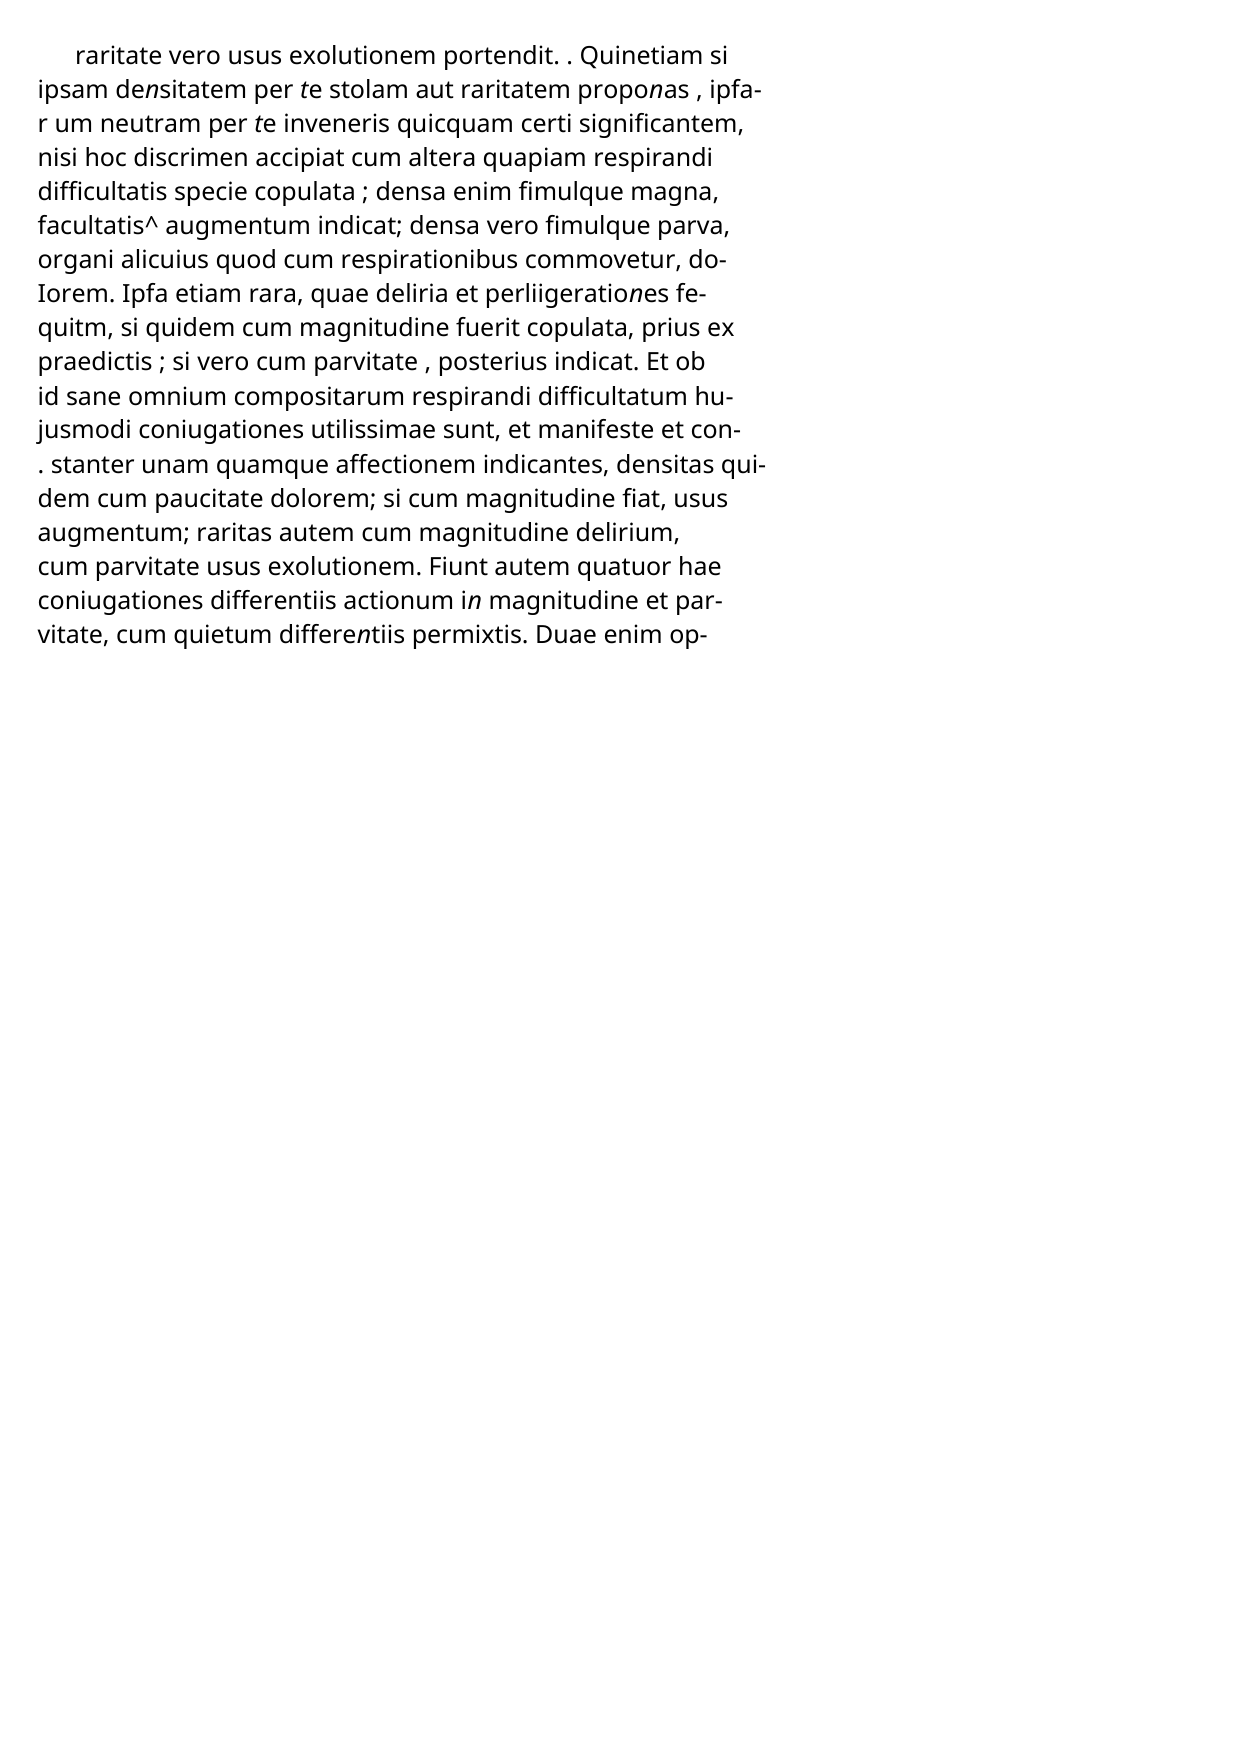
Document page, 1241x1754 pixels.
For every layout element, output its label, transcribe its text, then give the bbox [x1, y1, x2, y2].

text raritate vero usus exolutionem portendit. . Quinetiam si ipsam densitatem per te stolam aut raritatem proponas , ipfa- r um neutram per te inveneris quicquam certi significantem, nisi hoc discrimen accipiat cum altera quapiam respirandi difficultatis specie copulata ; densa enim fimulque magna, facultatis^ augmentum indicat; densa vero fimulque parva, organi alicuius quod cum respirationibus commovetur, do- Iorem. Ipfa etiam rara, quae deliria et perliigerationes fe- quitm, si quidem cum magnitudine fuerit copulata, prius ex praedictis ; si vero cum parvitate , posterius indicat. Et ob id sane omnium compositarum respirandi difficultatum hu- jusmodi coniugationes utilissimae sunt, et manifeste et con- . stanter unam quamque affectionem indicantes, densitas qui- dem cum paucitate dolorem; si cum magnitudine fiat, usus augmentum; raritas autem cum magnitudine delirium, cum parvitate usus exolutionem. Fiunt autem quatuor hae coniugationes differentiis actionum in magnitudine et par- vitate, cum quietum differentiis permixtis. Duae enim op- [37, 37, 1203, 651]
